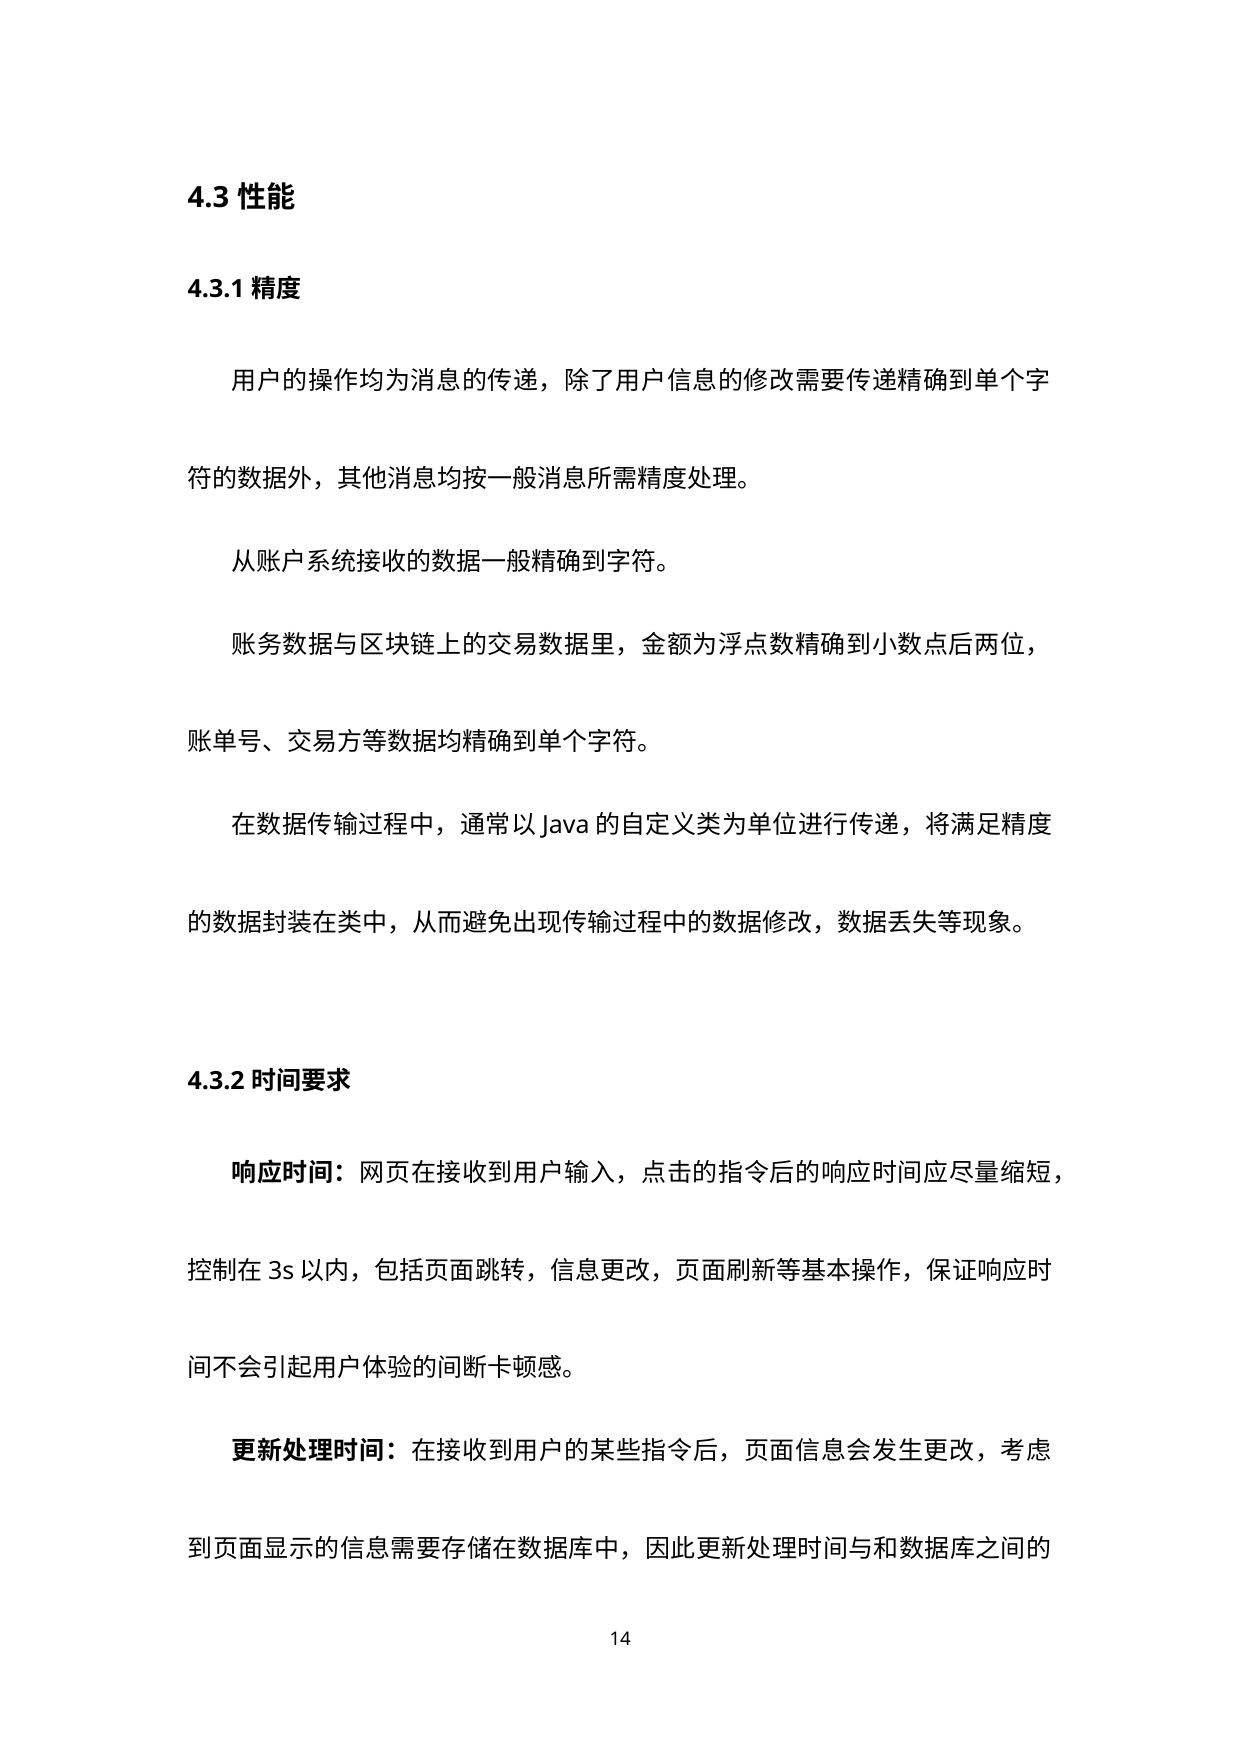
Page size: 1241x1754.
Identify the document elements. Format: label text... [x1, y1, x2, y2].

text 用户的操作均为消息的传递，除了用户信息的修改需要传递精确到单个字符的数据外，其他消息均按一般消息所需精度处理。 [187, 346, 1053, 509]
text 4.3.2 时间要求 [187, 1046, 1053, 1111]
text 响应时间：网页在接收到用户输入，点击的指令后的响应时间应尽量缩短，控制在3s以内，包括页面跳转，信息更改，页面刷新等基本操作，保证响应时间不会引起用户体验的间断卡顿感。 [187, 1138, 1053, 1398]
text 从账户系统接收的数据一般精确到字符。 [187, 527, 1053, 592]
text 4.3 性能 [187, 162, 1053, 227]
text 更新处理时间：在接收到用户的某些指令后，页面信息会发生更改，考虑到页面显示的信息需要存储在数据库中，因此更新处理时间与和数据库之间的数据交互的时间有关。保证在出现页面信息更改的操作后立刻进行页面更新处理操作，从数据库中重新获取数据并刷新页面进行显示。 [187, 1416, 1053, 1579]
text 账务数据与区块链上的交易数据里，金额为浮点数精确到小数点后两位，账单号、交易方等数据均精确到单个字符。 [187, 610, 1053, 772]
text 在数据传输过程中，通常以Java的自定义类为单位进行传递，将满足精度的数据封装在类中，从而避免出现传输过程中的数据修改，数据丢失等现象。 [187, 791, 1053, 953]
text 4.3.1 精度 [187, 254, 1053, 319]
